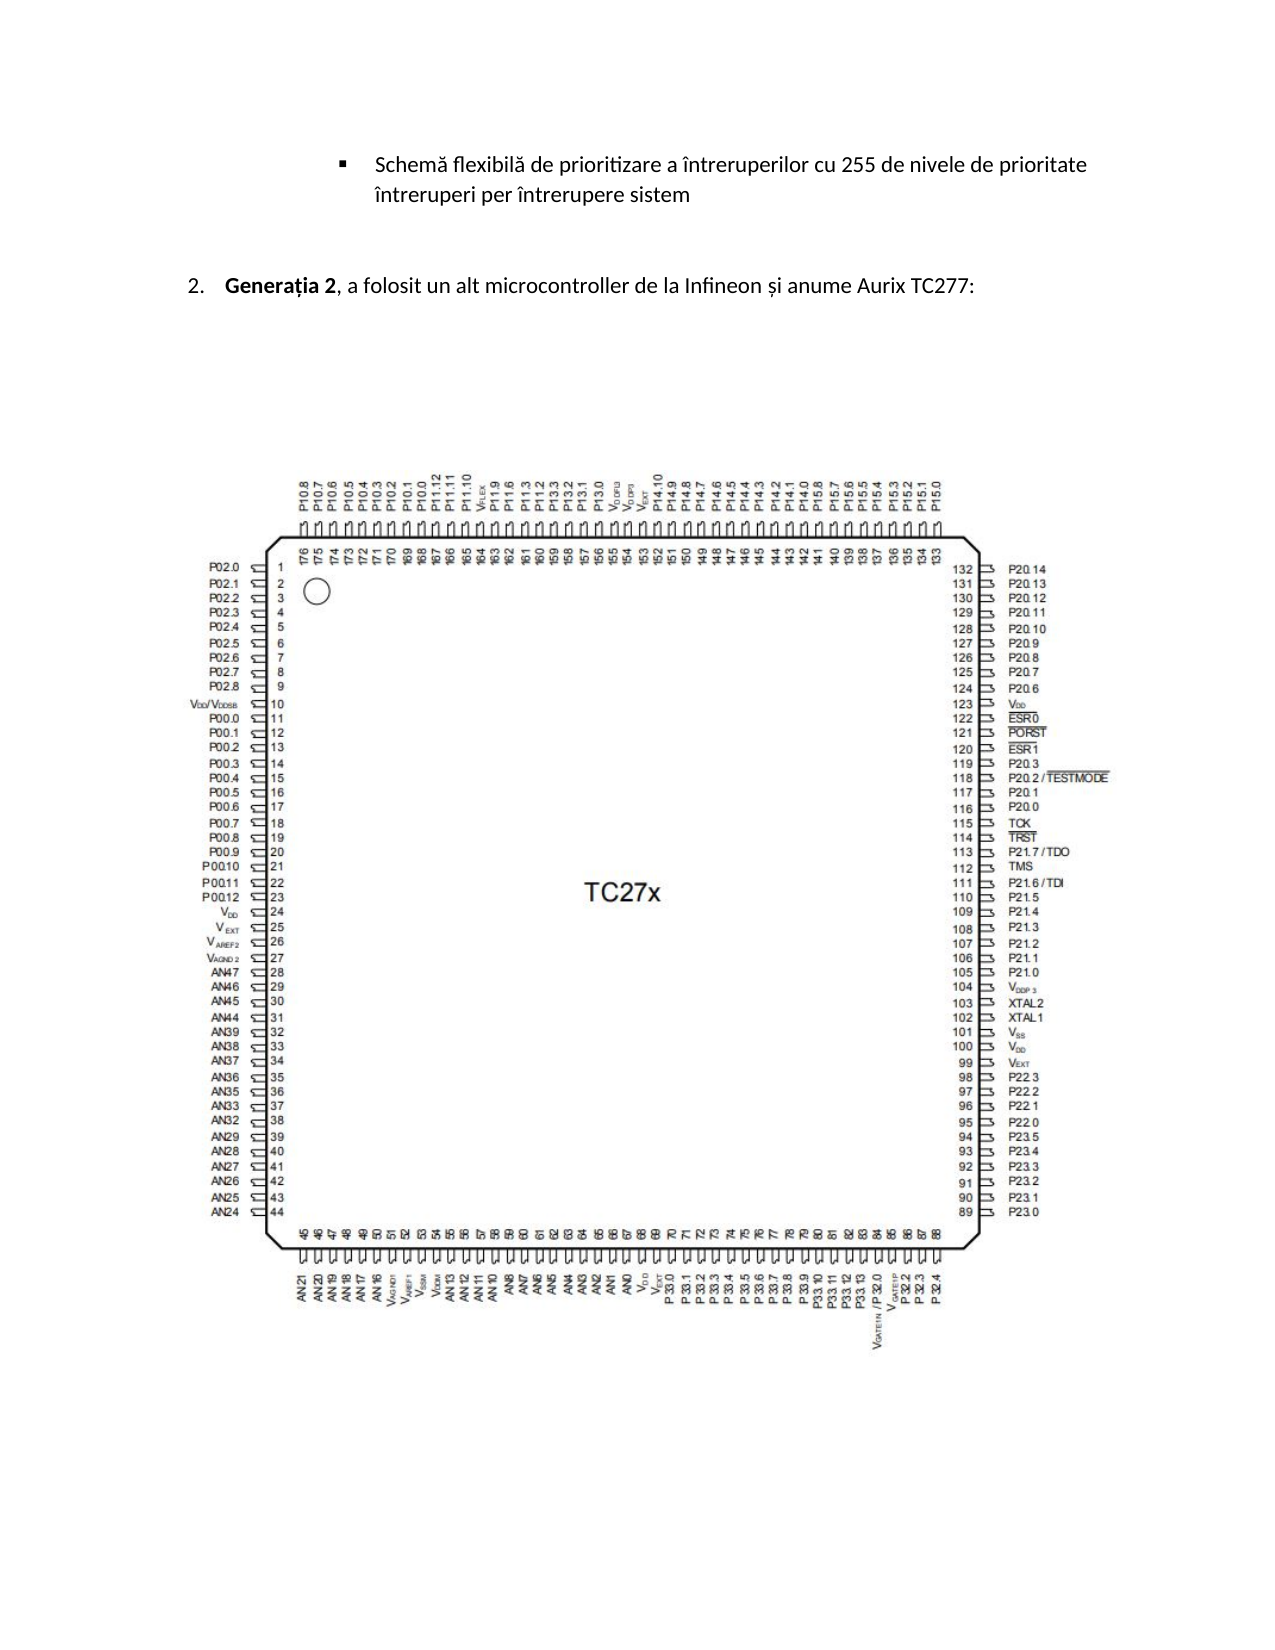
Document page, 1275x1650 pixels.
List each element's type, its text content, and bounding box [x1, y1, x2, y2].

list Generația 2, a folosit un alt microcontroller de la Infineon și anume Aurix TC277: [187, 271, 1125, 299]
list Schemă flexibilă de prioritizare a întreruperilor cu 255 de nivele de prioritate întreruperi per întrerupere sistem [337, 150, 1125, 208]
picture [164, 470, 1138, 1358]
